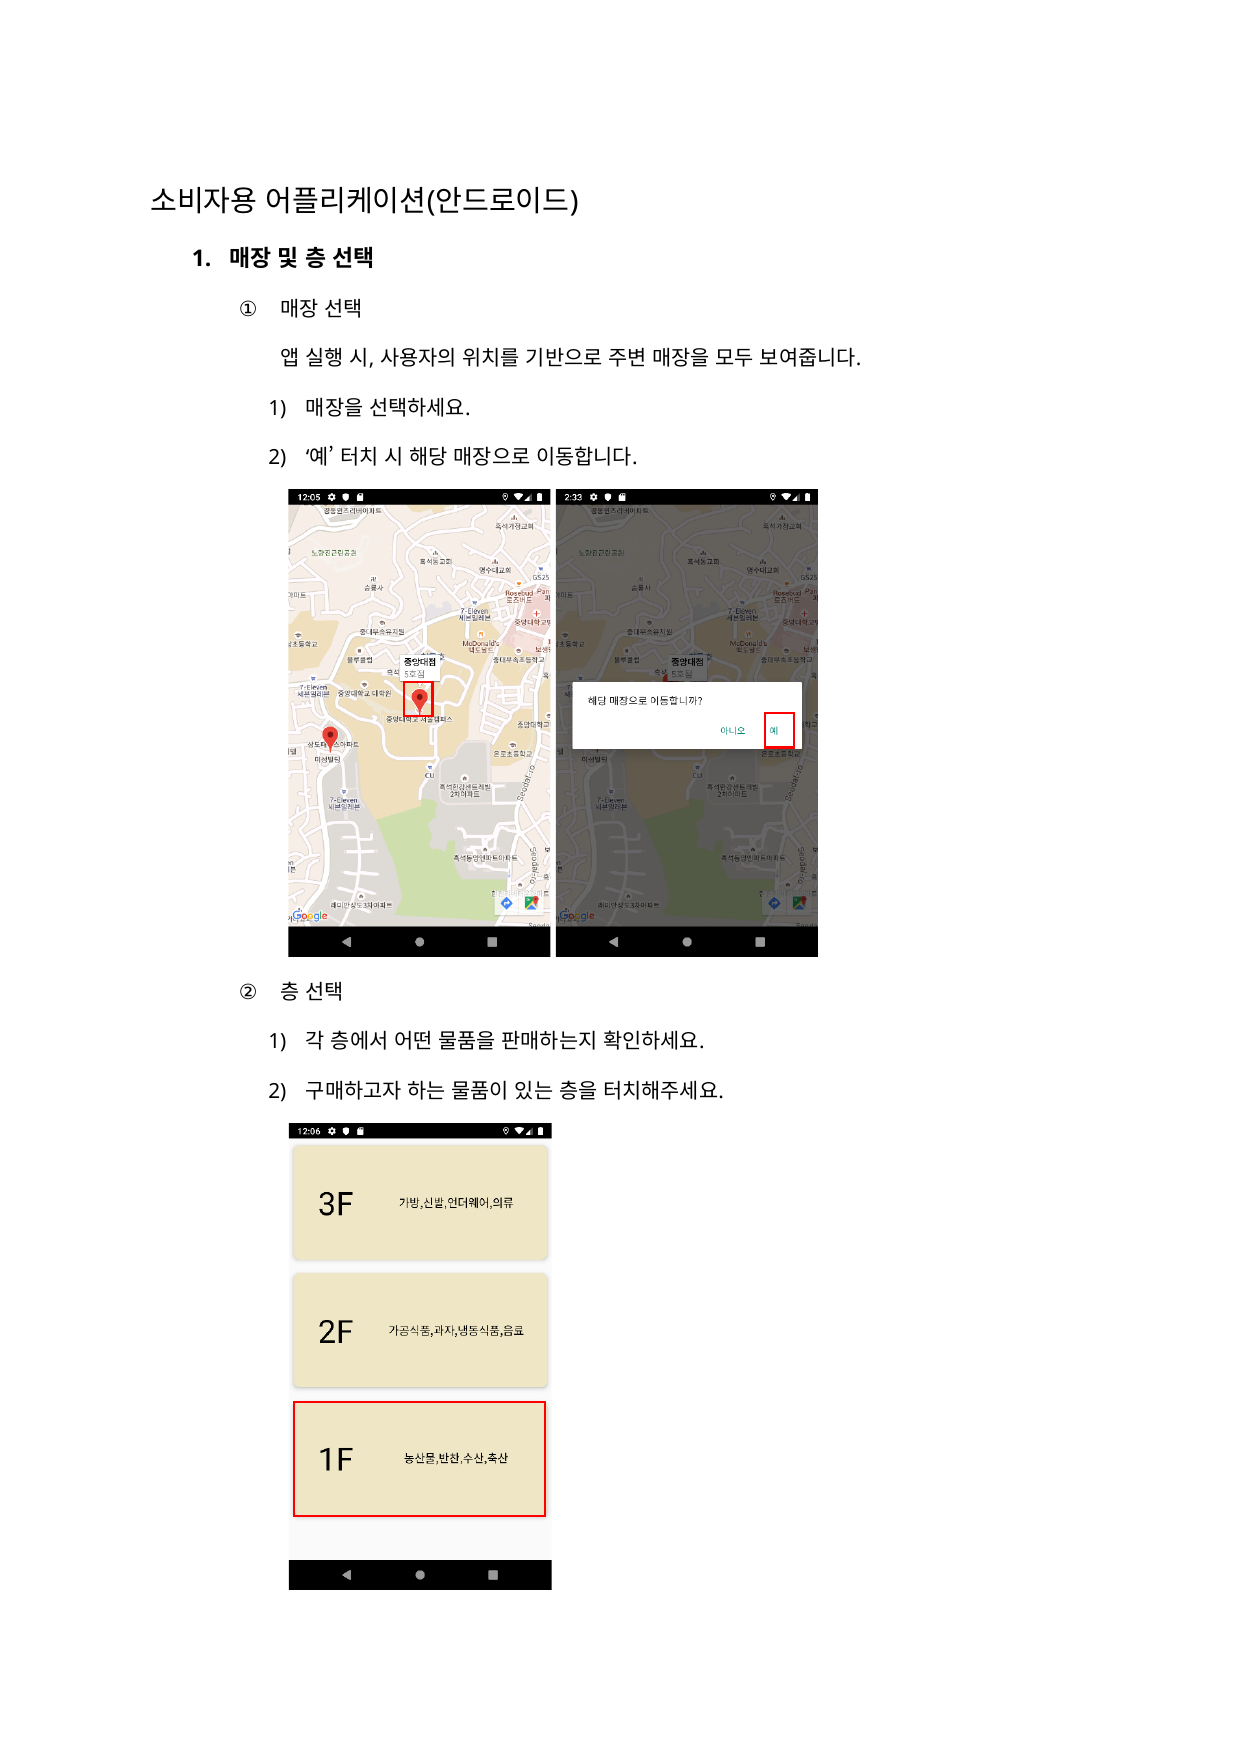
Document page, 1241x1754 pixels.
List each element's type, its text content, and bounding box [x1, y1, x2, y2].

list ‘예’ 터치 시 해당 매장으로 이동합니다. [268, 440, 1090, 471]
list 매장을 선택하세요. [268, 391, 1090, 421]
list 구매하고자 하는 물품이 있는 층을 터치해주세요. [268, 1074, 1090, 1104]
list 앱 실행 시, 사용자의 위치를 기반으로 주변 매장을 모두 보여줍니다. [280, 342, 1090, 372]
list 매장 및 층 선택 [192, 239, 1090, 273]
text 소비자용 어플리케이션(안드로이드) [150, 177, 1090, 219]
picture [288, 1123, 552, 1590]
list 각 층에서 어떤 물품을 판매하는지 확인하세요. [268, 1024, 1090, 1055]
picture [555, 489, 818, 957]
list 층 선택 [239, 975, 1090, 1005]
list 매장 선택 [239, 292, 1090, 322]
picture [288, 489, 551, 957]
